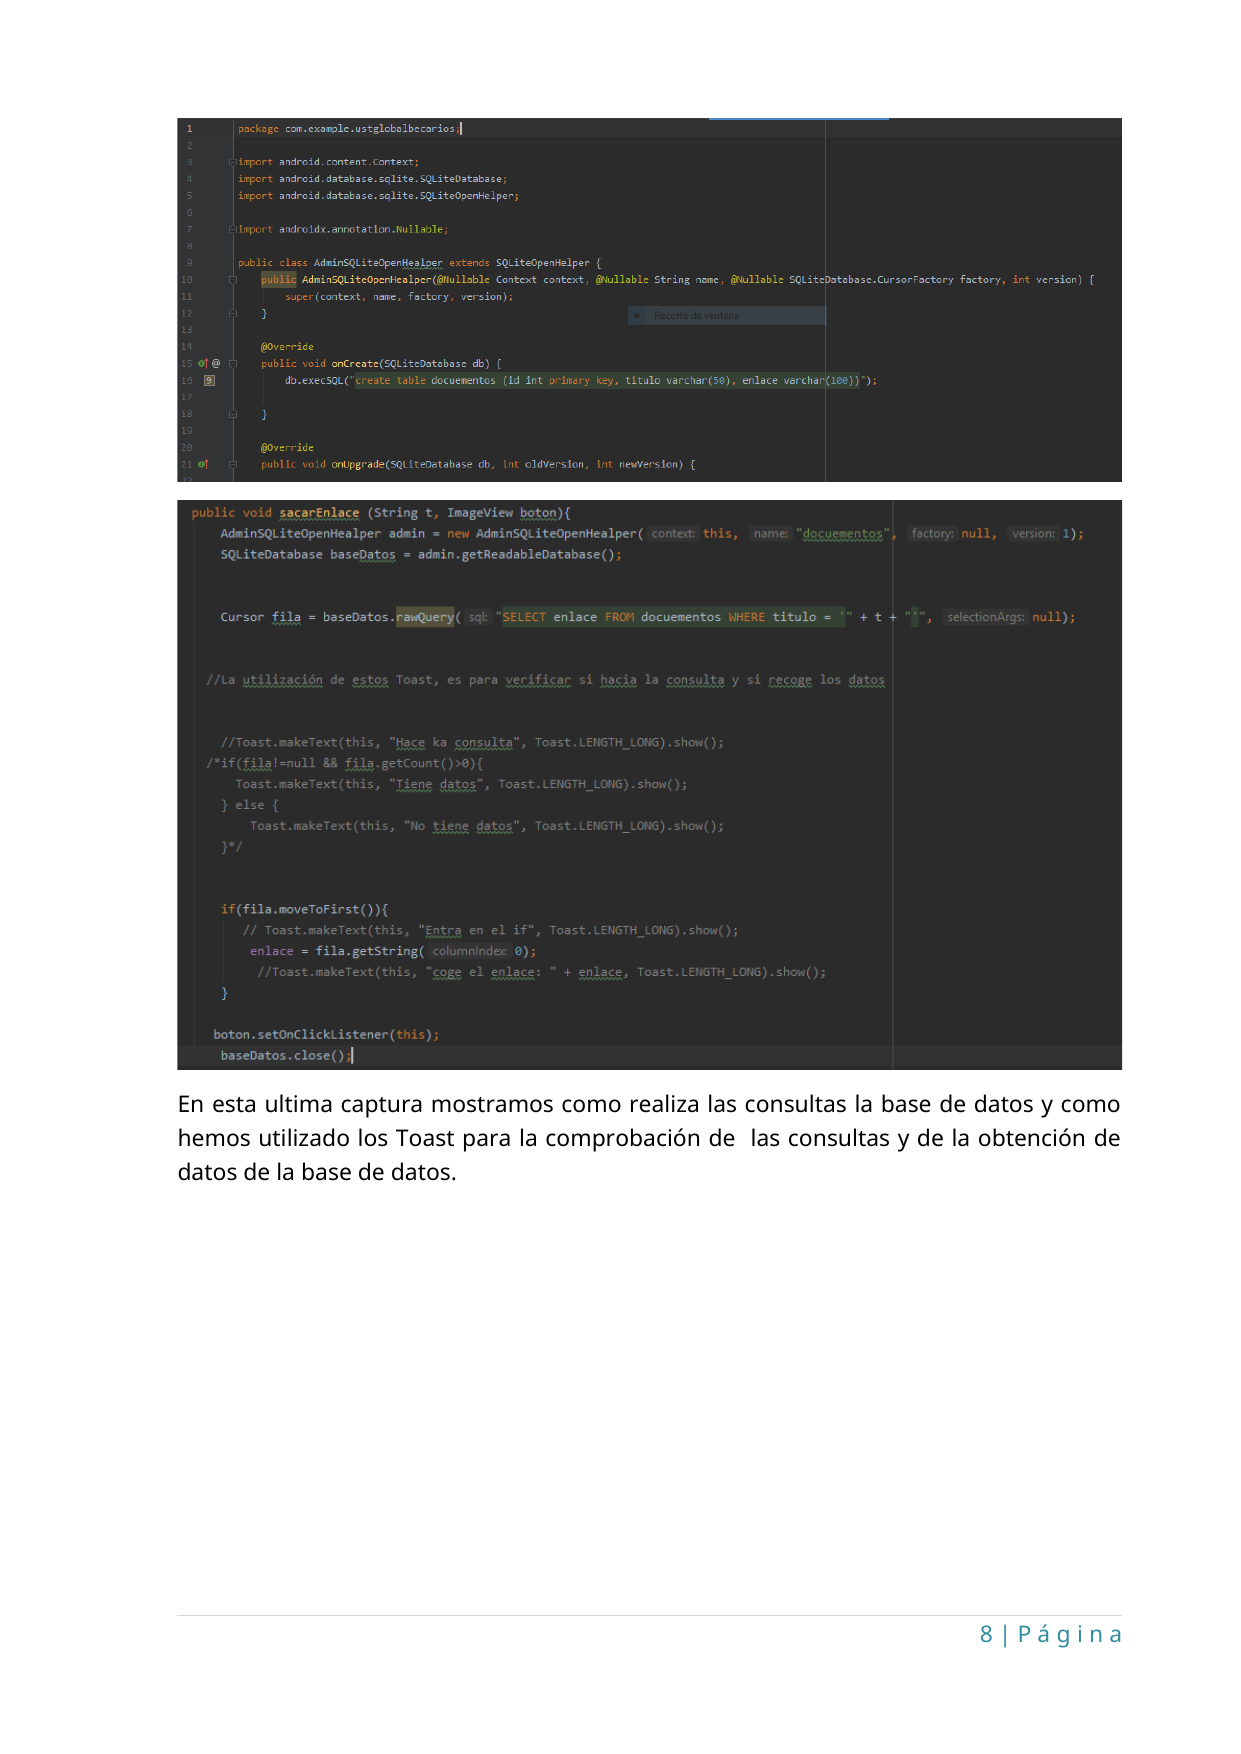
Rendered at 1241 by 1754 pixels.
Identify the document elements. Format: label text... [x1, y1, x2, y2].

picture [177, 500, 1123, 1070]
text En esta ultima captura mostramos como realiza las consultas la base de datos y como hemos utilizado los Toast para la comprobación de las consultas y de la obtención de datos de la base de datos. [177, 1088, 1122, 1187]
picture [177, 118, 1122, 482]
